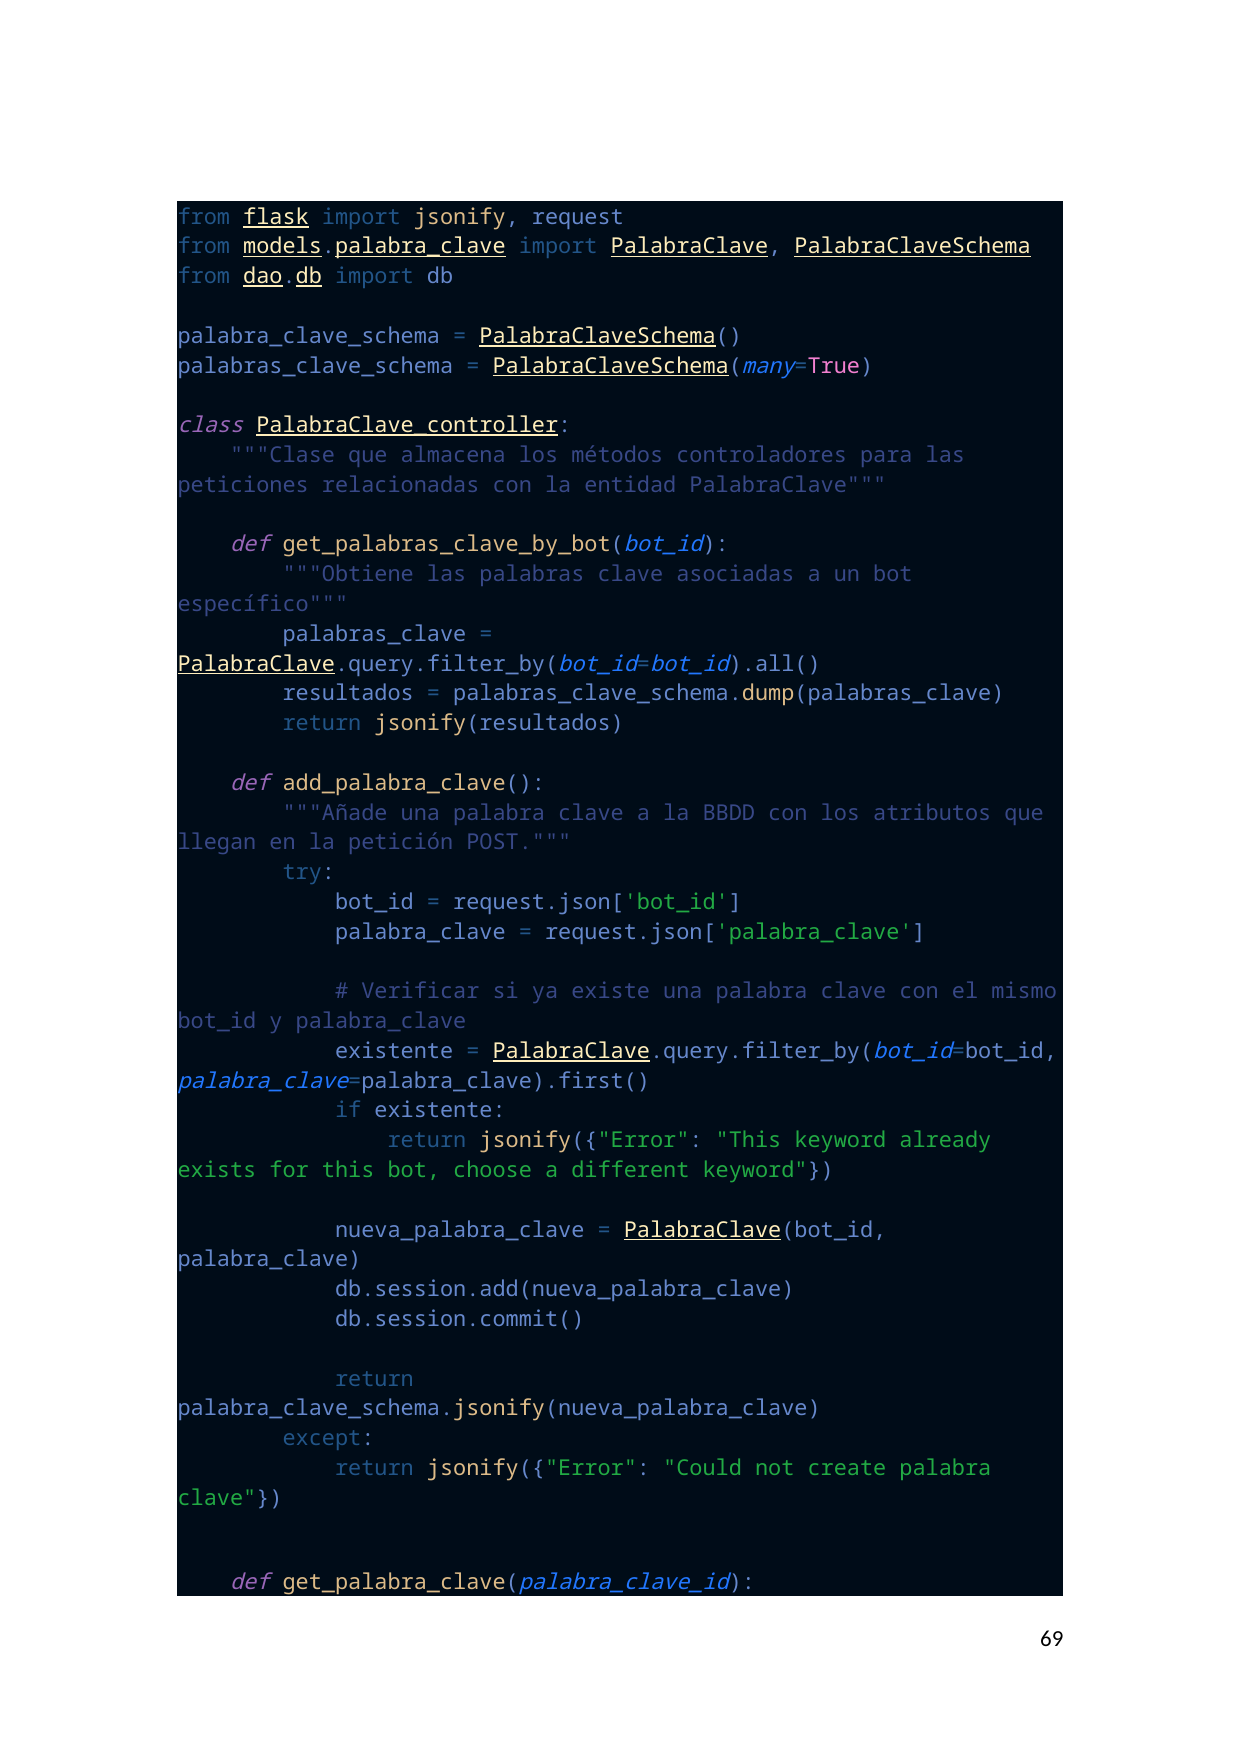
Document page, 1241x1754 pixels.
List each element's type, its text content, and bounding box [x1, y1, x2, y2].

text palabra_clave_schema = PalabraClaveSchema() [177, 320, 1063, 349]
text def get_palabras_clave_by_bot(bot_id): [177, 528, 1063, 558]
text except: [177, 1422, 1063, 1452]
text resultados = palabras_clave_schema.dump(palabras_clave) [177, 677, 1063, 707]
text """Obtiene las palabras clave asociadas a un bot específico""" [177, 558, 1063, 618]
text return jsonify({"Error": "Could not create palabra clave"}) [177, 1452, 1063, 1511]
text """Añade una palabra clave a la BBDD con los atributos que llegan en la petición POST.""" [177, 796, 1063, 856]
text return jsonify(resultados) [177, 707, 1063, 737]
text palabras_clave_schema = PalabraClaveSchema(many=True) [177, 349, 1063, 379]
text db.session.add(nueva_palabra_clave) [177, 1273, 1063, 1303]
text db.session.commit() [177, 1303, 1063, 1333]
text from models.palabra_clave import PalabraClave, PalabraClaveSchema [177, 230, 1063, 260]
text if existente: [177, 1094, 1063, 1124]
text """Clase que almacena los métodos controladores para las peticiones relacionadas con la entidad PalabraClave""" [177, 439, 1063, 498]
text try: [177, 856, 1063, 886]
text existente = PalabraClave.query.filter_by(bot_id=bot_id, palabra_clave=palabra_clave).first() [177, 1035, 1063, 1094]
text palabra_clave = request.json['palabra_clave'] [177, 916, 1063, 945]
text def add_palabra_clave(): [177, 767, 1063, 796]
text from dao.db import db [177, 260, 1063, 290]
text return palabra_clave_schema.jsonify(nueva_palabra_clave) [177, 1362, 1063, 1422]
text from flask import jsonify, request [177, 201, 1063, 230]
text return jsonify({"Error": "This keyword already exists for this bot, choose a different keyword"}) [177, 1124, 1063, 1184]
text palabras_clave = PalabraClave.query.filter_by(bot_id=bot_id).all() [177, 618, 1063, 677]
text nueva_palabra_clave = PalabraClave(bot_id, palabra_clave) [177, 1213, 1063, 1273]
text class PalabraClave_controller: [177, 409, 1063, 439]
text def get_palabra_clave(palabra_clave_id): [177, 1566, 1063, 1596]
text # Verificar si ya existe una palabra clave con el mismo bot_id y palabra_clave [177, 975, 1063, 1035]
text bot_id = request.json['bot_id'] [177, 886, 1063, 916]
